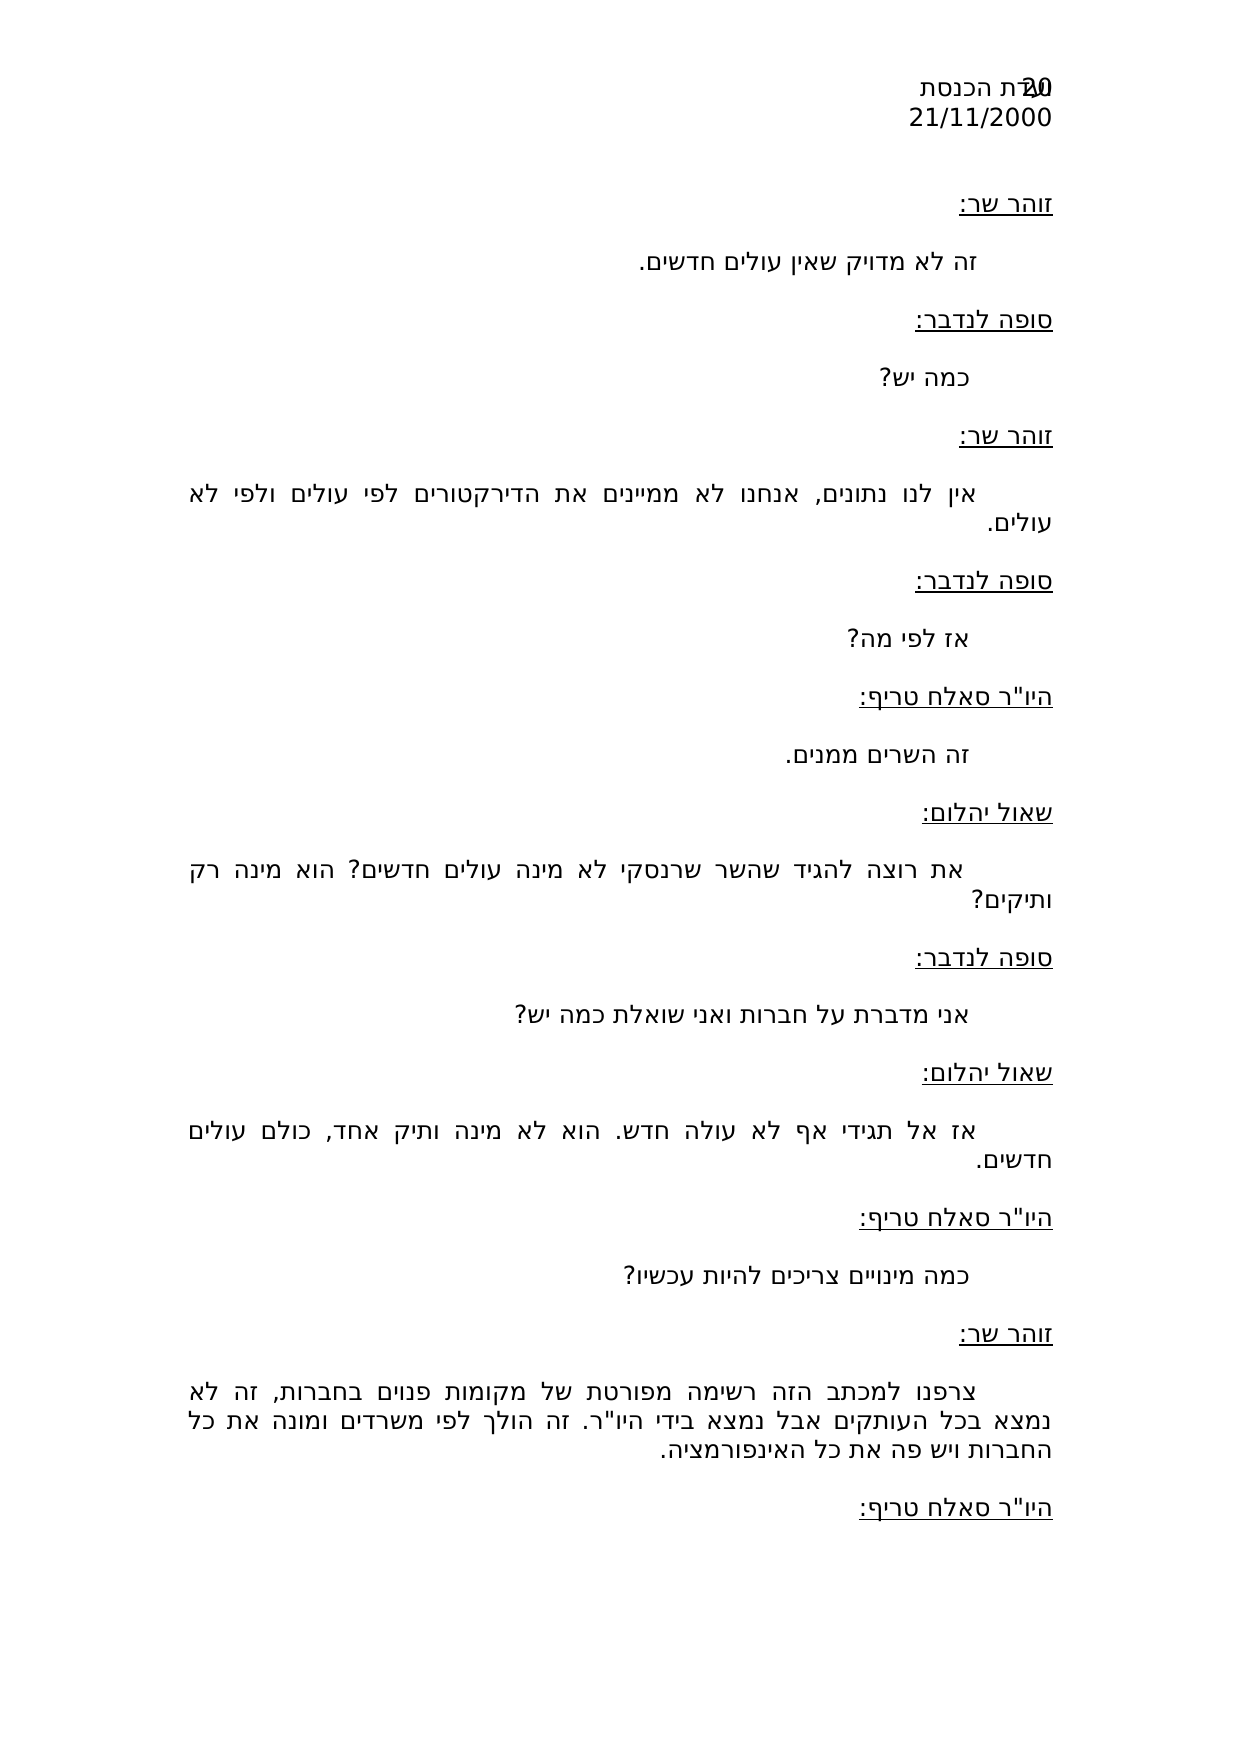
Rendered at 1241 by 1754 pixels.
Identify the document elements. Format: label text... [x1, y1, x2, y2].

text סופה לנדבר: [187, 943, 1053, 972]
text היו"ר סאלח טריף: [187, 1203, 1053, 1233]
text אין לנו נתונים, אנחנו לא ממיינים את הדירקטורים לפי עולים ולפי לא עולים. [187, 479, 1053, 537]
text שאול יהלום: [187, 1058, 1053, 1088]
text סופה לנדבר: [187, 305, 1053, 334]
text זה לא מדויק שאין עולים חדשים. [187, 247, 1053, 276]
text שאול יהלום: [187, 798, 1053, 827]
text את רוצה להגיד שהשר שרנסקי לא מינה עולים חדשים? הוא מינה רק ותיקים? [187, 856, 1053, 914]
text זוהר שר: [187, 1319, 1053, 1348]
text היו"ר סאלח טריף: [187, 1493, 1053, 1523]
text אני מדברת על חברות ואני שואלת כמה יש? [187, 1001, 1053, 1030]
text זוהר שר: [187, 421, 1053, 450]
text צרפנו למכתב הזה רשימה מפורטת של מקומות פנוים בחברות, זה לא נמצא בכל העותקים אבל נמצא בידי היו"ר. זה הולך לפי משרדים ומונה את כל החברות ויש פה את כל האינפורמציה. [187, 1377, 1053, 1465]
text כמה מינויים צריכים להיות עכשיו? [187, 1261, 1053, 1291]
text זוהר שר: [187, 189, 1053, 218]
text אז לפי מה? [187, 624, 1053, 653]
text אז אל תגידי אף לא עולה חדש. הוא לא מינה ותיק אחד, כולם עולים חדשים. [187, 1116, 1053, 1175]
text סופה לנדבר: [187, 566, 1053, 595]
text כמה יש? [187, 363, 1053, 392]
text זה השרים ממנים. [187, 740, 1053, 769]
text היו"ר סאלח טריף: [187, 682, 1053, 711]
